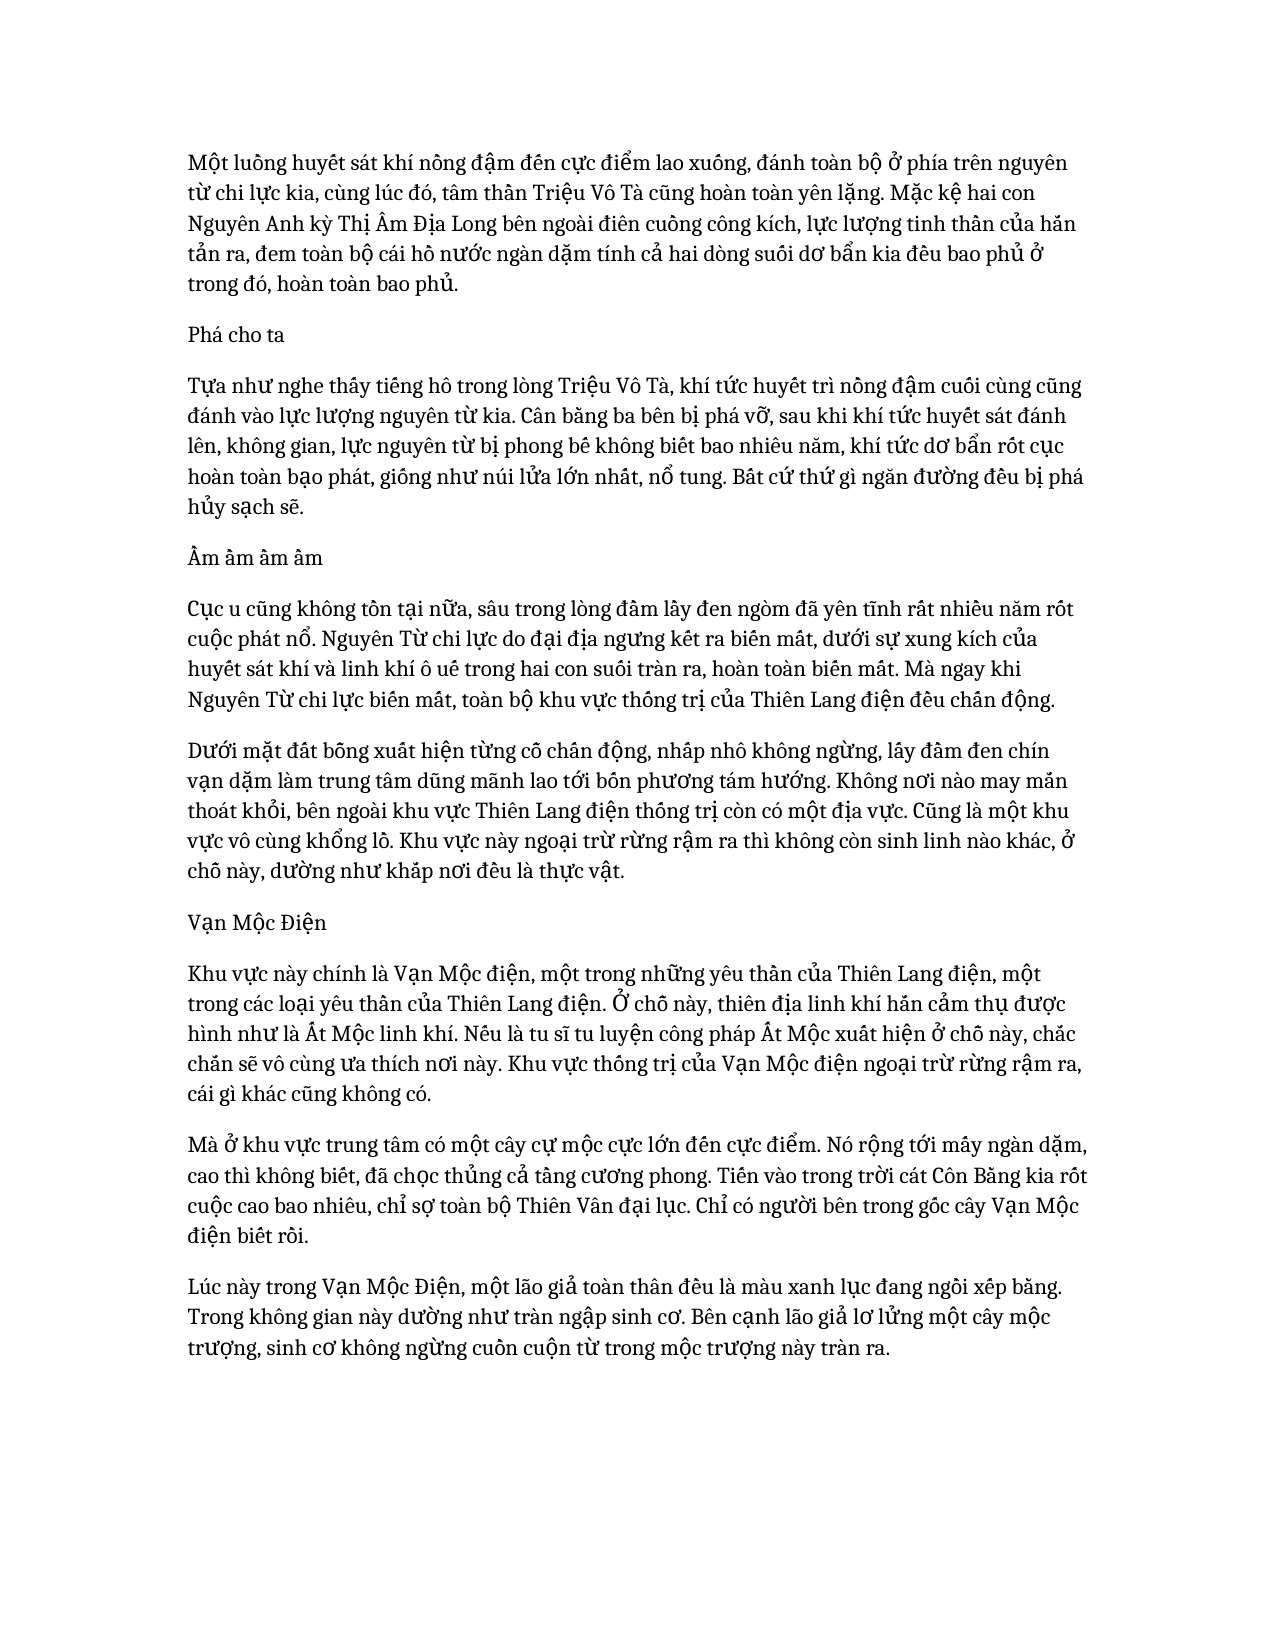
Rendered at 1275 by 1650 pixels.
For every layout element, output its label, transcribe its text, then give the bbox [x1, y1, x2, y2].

text Lúc này trong Vạn Mộc Điện, một lão giả toàn thân đều là màu xanh lục đang ngồi xếp bằng. Trong không gian này dường như tràn ngập sinh cơ. Bên cạnh lão giả lơ lửng một cây mộc trượng, sinh cơ không ngừng cuồn cuộn từ trong mộc trượng này tràn ra. [187, 1274, 1087, 1361]
text Dưới mặt đất bỗng xuất hiện từng cỗ chấn động, nhấp nhô không ngừng, lấy đầm đen chín vạn dặm làm trung tâm dũng mãnh lao tới bốn phương tám hướng. Không nơi nào may mắn thoát khỏi, bên ngoài khu vực Thiên Lang điện thống trị còn có một địa vực. Cũng là một khu vực vô cùng khổng lồ. Khu vực này ngoại trừ rừng rậm ra thì không còn sinh linh nào khác, ở chỗ này, dường như khắp nơi đều là thực vật. [187, 737, 1087, 885]
text Tựa như nghe thấy tiếng hô trong lòng Triệu Vô Tà, khí tức huyết trì nồng đậm cuối cùng cũng đánh vào lực lượng nguyên từ kia. Cân bằng ba bên bị phá vỡ, sau khi khí tức huyết sát đánh lên, không gian, lực nguyên từ bị phong bế không biết bao nhiêu năm, khí tức dơ bẩn rốt cục hoàn toàn bạo phát, giống như núi lửa lớn nhất, nổ tung. Bất cứ thứ gì ngăn đường đều bị phá hủy sạch sẽ. [187, 373, 1087, 520]
text Cục u cũng không tồn tại nữa, sâu trong lòng đầm lầy đen ngòm đã yên tĩnh rất nhiều năm rốt cuộc phát nổ. Nguyên Từ chi lực do đại địa ngưng kết ra biến mất, dưới sự xung kích của huyết sát khí và linh khí ô uế trong hai con suối tràn ra, hoàn toàn biến mất. Mà ngay khi Nguyên Từ chi lực biến mất, toàn bộ khu vực thống trị của Thiên Lang điện đều chấn động. [187, 596, 1087, 713]
text Vạn Mộc Điện [187, 909, 1087, 936]
text Phá cho ta [187, 322, 1087, 348]
text Ầm ầm ầm ầm [187, 545, 1087, 571]
text Một luồng huyết sát khí nồng đậm đến cực điểm lao xuống, đánh toàn bộ ở phía trên nguyên từ chi lực kia, cùng lúc đó, tâm thần Triệu Vô Tà cũng hoàn toàn yên lặng. Mặc kệ hai con Nguyên Anh kỳ Thị Âm Địa Long bên ngoài điên cuồng công kích, lực lượng tinh thần của hắn tản ra, đem toàn bộ cái hồ nước ngàn dặm tính cả hai dòng suối dơ bẩn kia đều bao phủ ở trong đó, hoàn toàn bao phủ. [187, 150, 1087, 297]
text Mà ở khu vực trung tâm có một cây cự mộc cực lớn đến cực điểm. Nó rộng tới mấy ngàn dặm, cao thì không biết, đã chọc thủng cả tầng cương phong. Tiến vào trong trời cát Côn Bằng kia rốt cuộc cao bao nhiêu, chỉ sợ toàn bộ Thiên Vân đại lục. Chỉ có người bên trong gốc cây Vạn Mộc điện biết rồi. [187, 1132, 1087, 1249]
text Khu vực này chính là Vạn Mộc điện, một trong những yêu thần của Thiên Lang điện, một trong các loại yêu thần của Thiên Lang điện. Ở chỗ này, thiên địa linh khí hắn cảm thụ được hình như là Ất Mộc linh khí. Nếu là tu sĩ tu luyện công pháp Ất Mộc xuất hiện ở chỗ này, chắc chắn sẽ vô cùng ưa thích nơi này. Khu vực thống trị của Vạn Mộc điện ngoại trừ rừng rậm ra, cái gì khác cũng không có. [187, 960, 1087, 1108]
